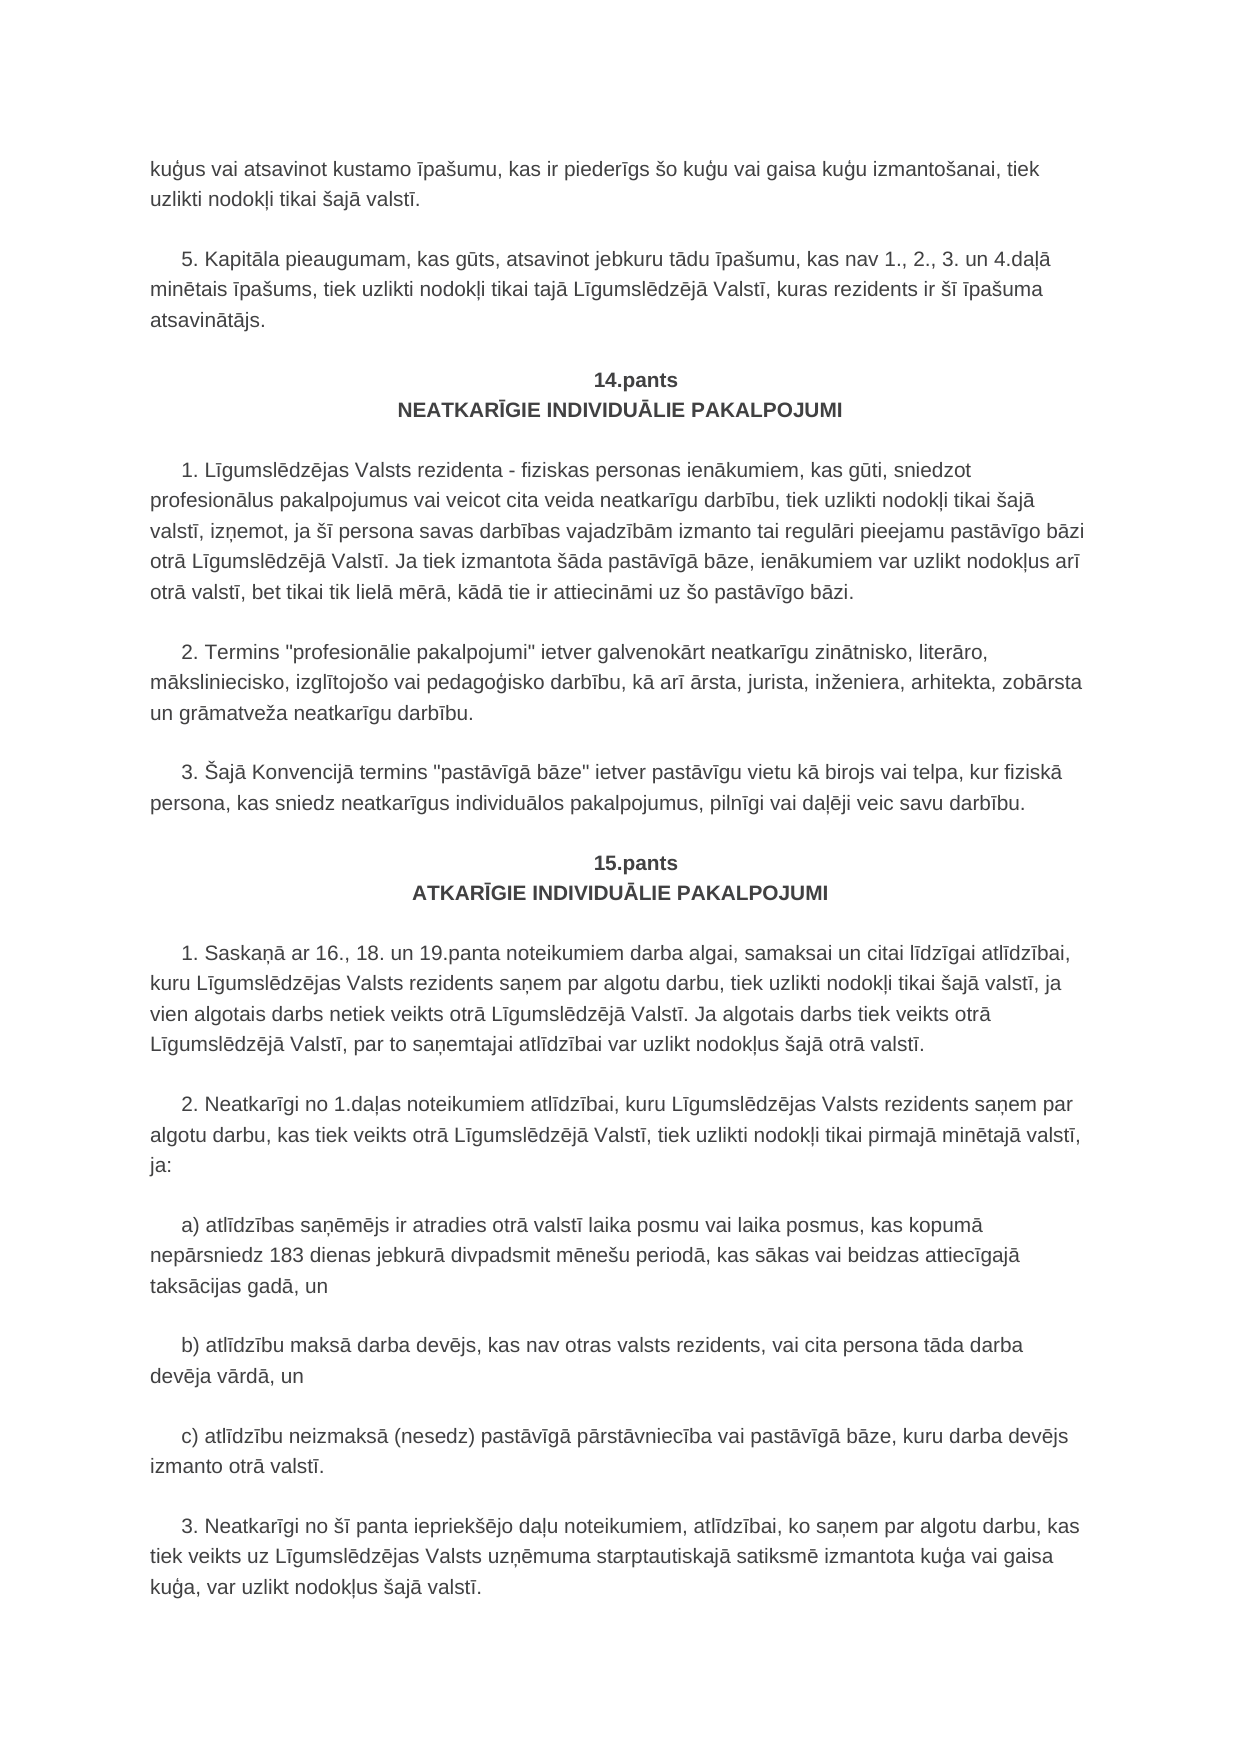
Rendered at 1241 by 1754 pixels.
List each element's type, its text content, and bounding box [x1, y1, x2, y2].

text 1. Līgumslēdzējas Valsts rezidenta - fiziskas personas ienākumiem, kas gūti, sniedzot profesionālus pakalpojumus vai veicot cita veida neatkarīgu darbību, tiek uzlikti nodokļi tikai šajā valstī, izņemot, ja šī persona savas darbības vajadzībām izmanto tai regulāri pieejamu pastāvīgo bāzi otrā Līgumslēdzējā Valstī. Ja tiek izmantota šāda pastāvīgā bāze, ienākumiem var uzlikt nodokļus arī otrā valstī, bet tikai tik lielā mērā, kādā tie ir attiecināmi uz šo pastāvīgo bāzi. [150, 451, 1090, 604]
text 3. Neatkarīgi no šī panta iepriekšējo daļu noteikumiem, atlīdzībai, ko saņem par algotu darbu, kas tiek veikts uz Līgumslēdzējas Valsts uzņēmuma starptautiskajā satiksmē izmantota kuģa vai gaisa kuģa, var uzlikt nodokļus šajā valstī. [150, 1507, 1090, 1599]
text 1. Saskaņā ar 16., 18. un 19.panta noteikumiem darba algai, samaksai un citai līdzīgai atlīdzībai, kuru Līgumslēdzējas Valsts rezidents saņem par algotu darbu, tiek uzlikti nodokļi tikai šajā valstī, ja vien algotais darbs netiek veikts otrā Līgumslēdzējā Valstī. Ja algotais darbs tiek veikts otrā Līgumslēdzējā Valstī, par to saņemtajai atlīdzībai var uzlikt nodokļus šajā otrā valstī. [150, 934, 1090, 1056]
text 5. Kapitāla pieaugumam, kas gūts, atsavinot jebkuru tādu īpašumu, kas nav 1., 2., 3. un 4.daļā minētais īpašums, tiek uzlikti nodokļi tikai tajā Līgumslēdzējā Valstī, kuras rezidents ir šī īpašuma atsavinātājs. [150, 240, 1090, 332]
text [150, 150, 1090, 211]
text 2. Neatkarīgi no 1.daļas noteikumiem atlīdzībai, kuru Līgumslēdzējas Valsts rezidents saņem par algotu darbu, kas tiek veikts otrā Līgumslēdzējā Valstī, tiek uzlikti nodokļi tikai pirmajā minētajā valstī, ja: [150, 1085, 1090, 1177]
text 3. Šajā Konvencijā termins "pastāvīgā bāze" ietver pastāvīgu vietu kā birojs vai telpa, kur fiziskā persona, kas sniedz neatkarīgus individuālos pakalpojumus, pilnīgi vai daļēji veic savu darbību. [150, 754, 1090, 815]
text 15.pants ATKARĪGIE INDIVIDUĀLIE PAKALPOJUMI [150, 844, 1090, 905]
text 2. Termins "profesionālie pakalpojumi" ietver galvenokārt neatkarīgu zinātnisko, literāro, māksliniecisko, izglītojošo vai pedagoģisko darbību, kā arī ārsta, jurista, inženiera, arhitekta, zobārsta un grāmatveža neatkarīgu darbību. [150, 633, 1090, 724]
text 14.pants NEATKARĪGIE INDIVIDUĀLIE PAKALPOJUMI [150, 361, 1090, 422]
text a) atlīdzības saņēmējs ir atradies otrā valstī laika posmu vai laika posmus, kas kopumā nepārsniedz 183 dienas jebkurā divpadsmit mēnešu periodā, kas sākas vai beidzas attiecīgajā taksācijas gadā, un [150, 1206, 1090, 1298]
text b) atlīdzību maksā darba devējs, kas nav otras valsts rezidents, vai cita persona tāda darba devēja vārdā, un [150, 1327, 1090, 1388]
text c) atlīdzību neizmaksā (nesedz) pastāvīgā pārstāvniecība vai pastāvīgā bāze, kuru darba devējs izmanto otrā valstī. [150, 1417, 1090, 1478]
